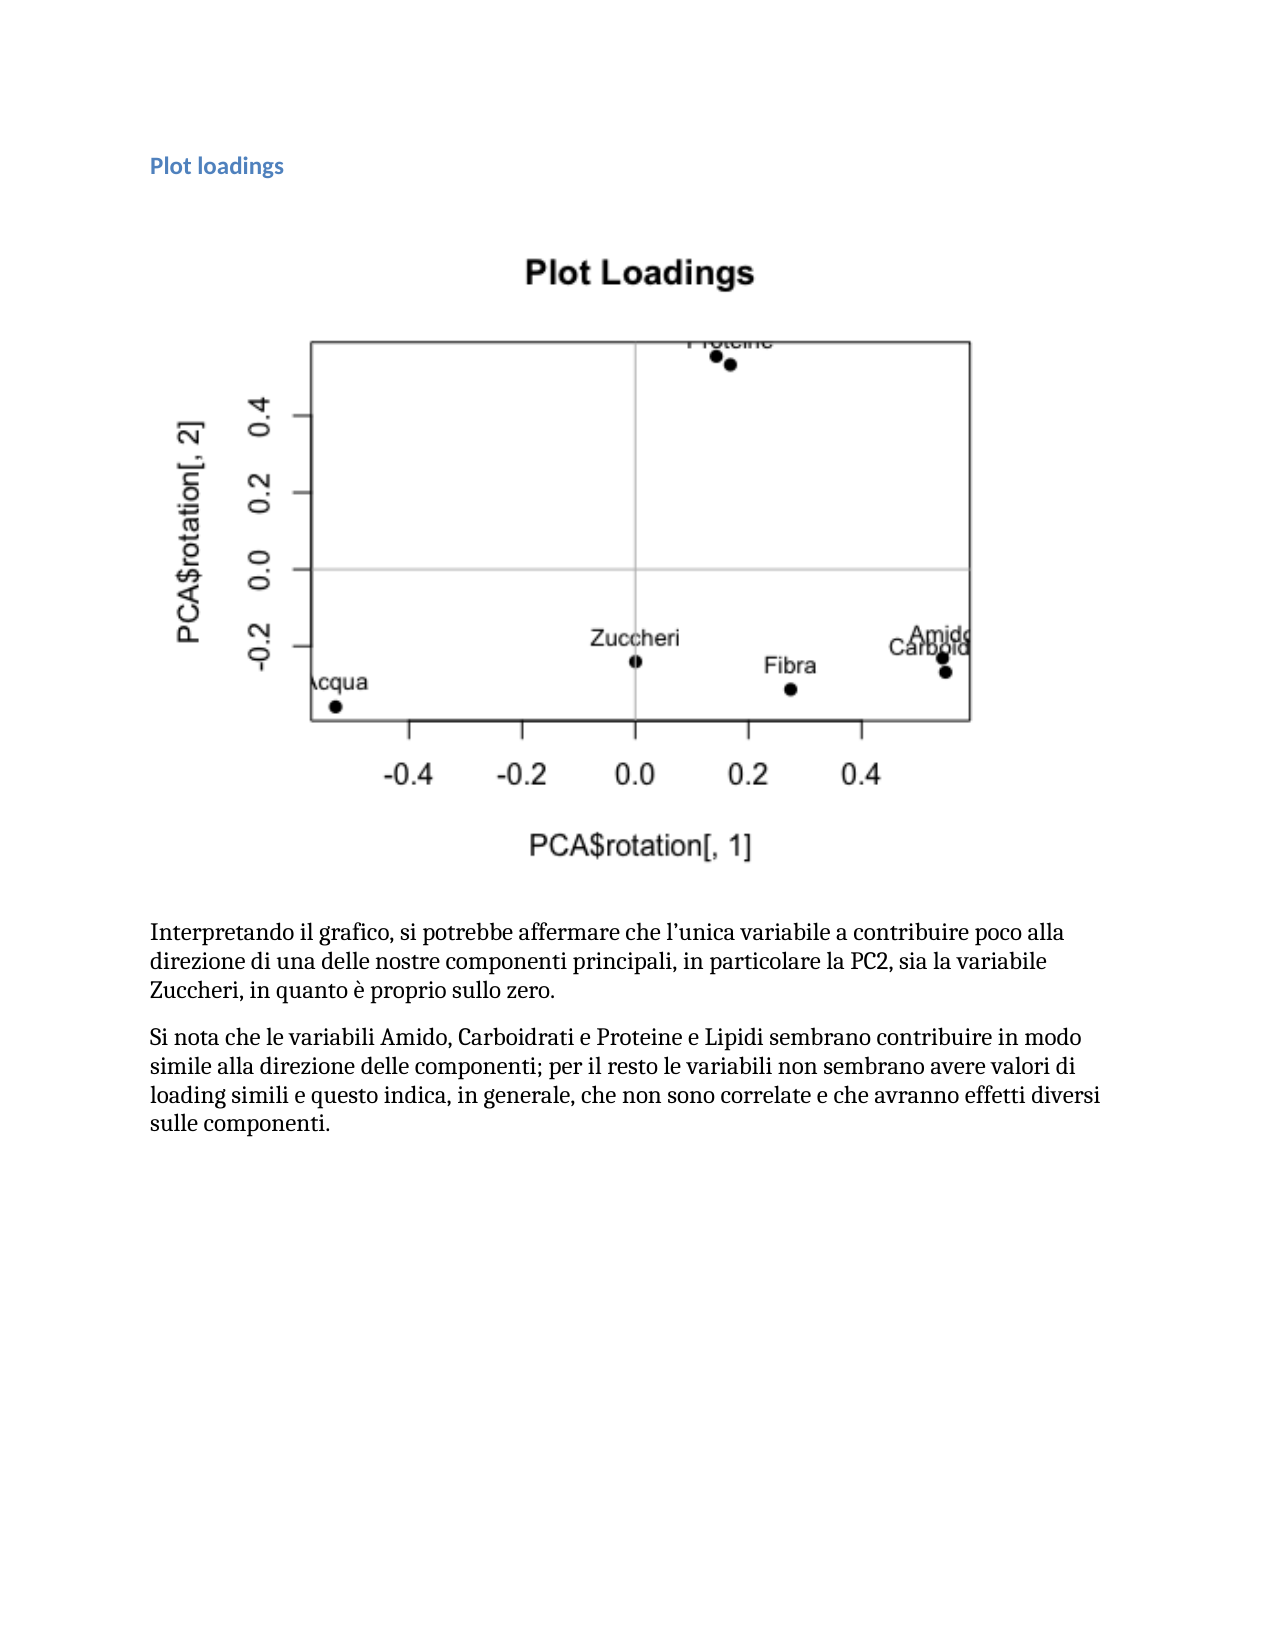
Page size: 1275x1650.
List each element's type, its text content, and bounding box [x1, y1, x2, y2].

picture [168, 199, 1044, 900]
subtitle Plot loadings [150, 150, 1125, 181]
text Si nota che le variabili Amido, Carboidrati e Proteine e Lipidi sembrano contribuire in modo simile alla direzione delle componenti; per il resto le variabili non sembrano avere valori di loading simili e questo indica, in generale, che non sono correlate e che avranno effetti diversi sulle componenti. [150, 1023, 1125, 1138]
text Interpretando il grafico, si potrebbe affermare che l’unica variabile a contribuire poco alla direzione di una delle nostre componenti principali, in particolare la PC2, sia la variabile Zuccheri, in quanto è proprio sullo zero. [150, 918, 1125, 1004]
